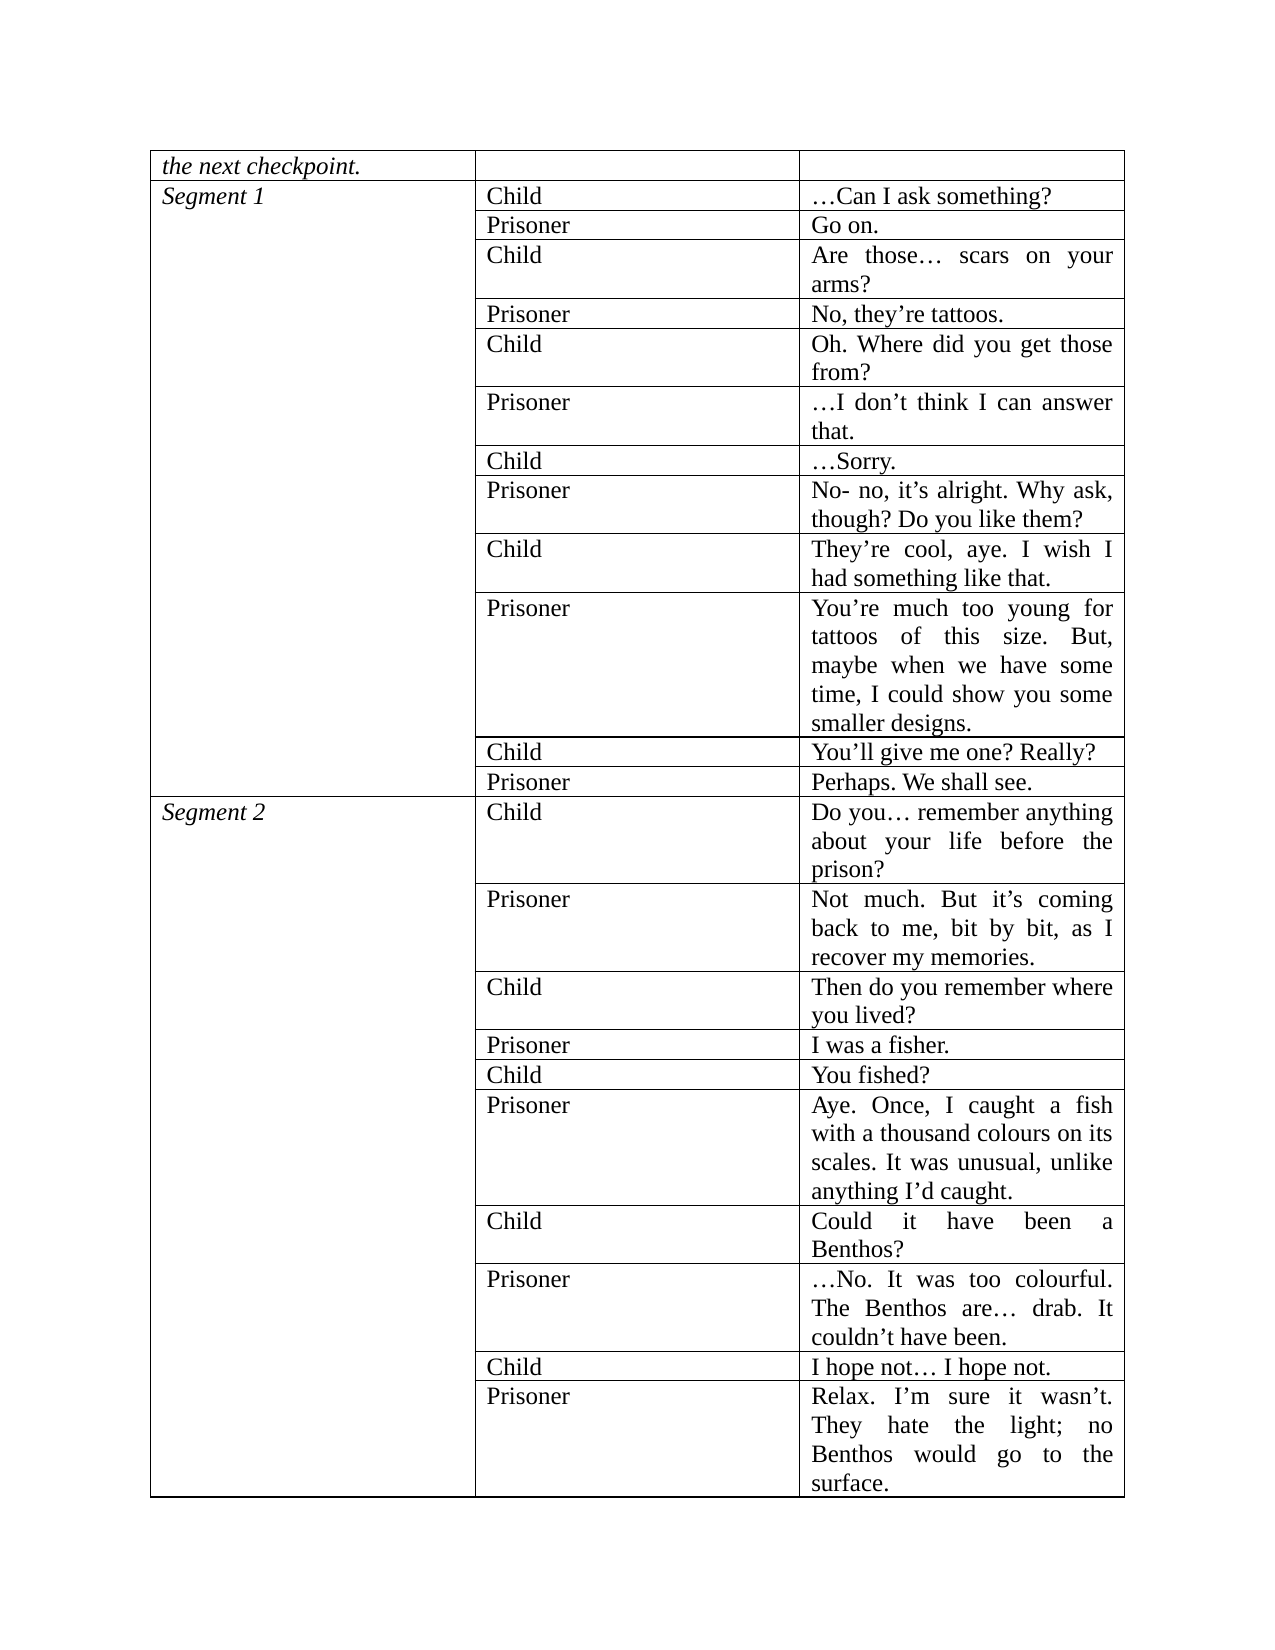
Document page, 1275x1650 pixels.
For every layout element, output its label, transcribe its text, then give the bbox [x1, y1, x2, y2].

table_cell …I don’t think I can answer that. [800, 387, 1124, 445]
table_cell Not much. But it’s coming back to me, bit by bit, as I recover my memories. [800, 884, 1124, 971]
table_cell Prisoner [476, 211, 799, 239]
table_cell …Sorry. [800, 446, 1124, 474]
table_cell Perhaps. We shall see. [800, 767, 1124, 796]
table_cell Child [476, 240, 799, 298]
table_cell Prisoner [476, 387, 799, 445]
table_cell Child [476, 181, 799, 209]
table_cell No- no, it’s alright. Why ask, though? Do you like them? [800, 476, 1124, 533]
table_cell Child [476, 797, 799, 883]
table_cell Prisoner [476, 767, 799, 796]
table_cell Then do you remember where you lived? [800, 972, 1124, 1029]
table_cell Prisoner [476, 476, 799, 533]
table_cell Could it have been a Benthos? [800, 1206, 1124, 1263]
table_cell Oh. Where did you get those from? [800, 329, 1124, 386]
table_cell Aye. Once, I caught a fish with a thousand colours on its scales. It was unusual, unlike anything I’d caught. [800, 1090, 1124, 1205]
table_cell Are those… scars on your arms? [800, 240, 1124, 298]
table_cell Child [476, 1352, 799, 1380]
table_cell Child [476, 1206, 799, 1263]
table_cell No, they’re tattoos. [800, 299, 1124, 328]
table_cell You’re much too young for tattoos of this size. But, maybe when we have some time, I could show you some smaller designs. [800, 593, 1124, 736]
table_cell Segment 2 [151, 797, 475, 1496]
table_cell Prisoner [476, 1264, 799, 1351]
table_cell Child [476, 738, 799, 766]
table_cell Child [476, 446, 799, 474]
table_cell [476, 151, 799, 180]
table_cell Do you… remember anything about your life before the prison? [800, 797, 1124, 883]
table_cell Prisoner [476, 1381, 799, 1496]
table_cell Go on. [800, 211, 1124, 239]
table_cell …Can I ask something? [800, 181, 1124, 209]
table_cell Child [476, 534, 799, 592]
table_cell Segment 1 [151, 181, 475, 796]
table_cell I was a fisher. [800, 1030, 1124, 1059]
table_cell Prisoner [476, 1030, 799, 1059]
table_cell I hope not… I hope not. [800, 1352, 1124, 1380]
table_cell Prisoner [476, 1090, 799, 1205]
table_cell Relax. I’m sure it wasn’t. They hate the light; no Benthos would go to the surface. [800, 1381, 1124, 1496]
table_cell [800, 151, 1124, 180]
table_cell Child [476, 972, 799, 1029]
table_cell They’re cool, aye. I wish I had something like that. [800, 534, 1124, 592]
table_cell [151, 151, 475, 180]
table_cell You fished? [800, 1060, 1124, 1089]
table_cell Child [476, 329, 799, 386]
table_cell Prisoner [476, 593, 799, 736]
table_cell Child [476, 1060, 799, 1089]
table_cell Prisoner [476, 884, 799, 971]
table_cell Prisoner [476, 299, 799, 328]
table_cell …No. It was too colourful. The Benthos are… drab. It couldn’t have been. [800, 1264, 1124, 1351]
table_cell You’ll give me one? Really? [800, 738, 1124, 766]
